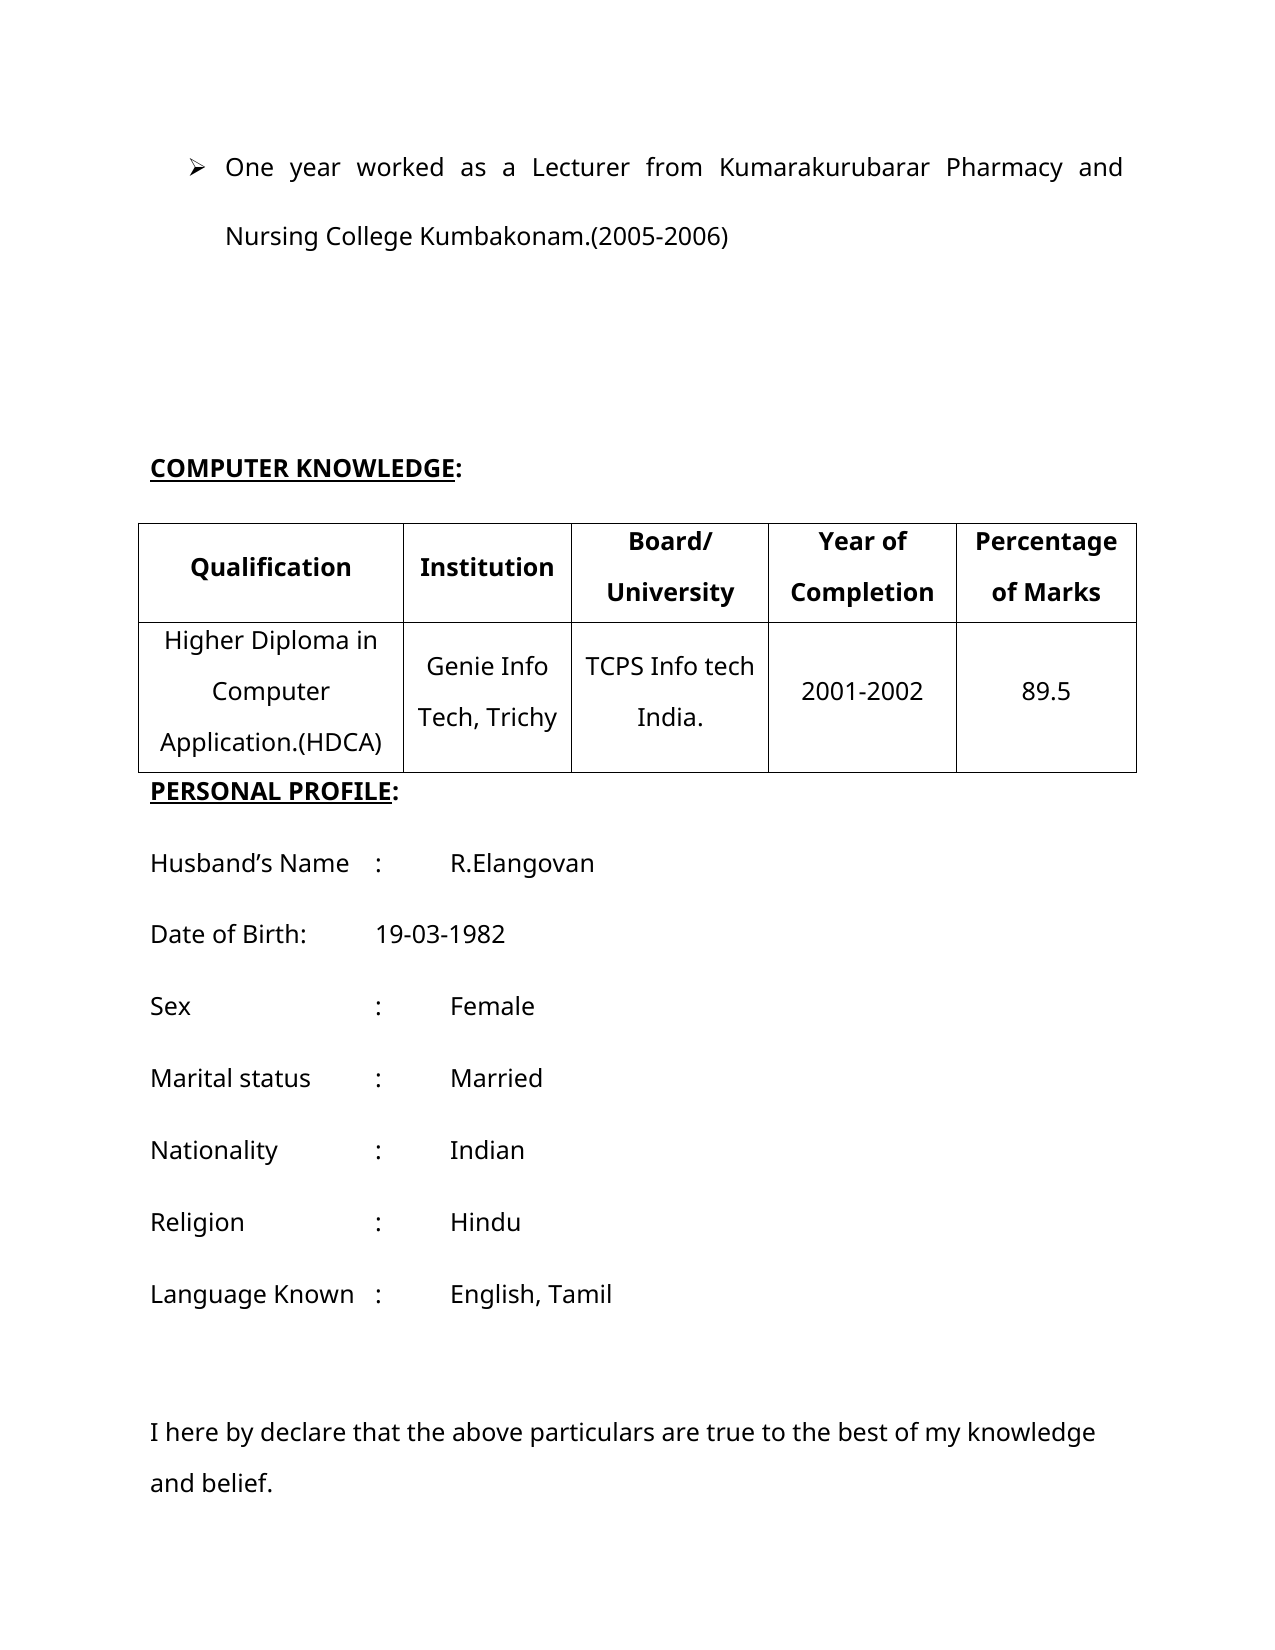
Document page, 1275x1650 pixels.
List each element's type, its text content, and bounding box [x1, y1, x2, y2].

text Marital status : Married [150, 1061, 1125, 1095]
text Husband’s Name : R.Elangovan [150, 845, 1125, 879]
table_header Board/ University [572, 524, 768, 622]
text Nationality : Indian [150, 1133, 1125, 1167]
text I here by declare that the above particulars are true to the best of my knowledge and belief. [150, 1414, 1125, 1499]
text Date of Birth : 19-03-1982 [150, 917, 1125, 951]
table_cell 89.5 [957, 623, 1136, 772]
table_header Year of Completion [769, 524, 956, 622]
text Religion : Hindu [150, 1204, 1125, 1239]
text PERSONAL PROFILE: [150, 773, 1125, 807]
list One year worked as a Lecturer from Kumarakurubarar Pharmacy and Nursing College Kumbakonam.(2005-2006) [187, 150, 1125, 252]
table_header Qualification [139, 524, 403, 622]
table_cell 2001-2002 [769, 623, 956, 772]
table_cell Genie Info Tech, Trichy [404, 623, 571, 772]
table_header Institution [404, 524, 571, 622]
text COMPUTER KNOWLEDGE: [150, 451, 1125, 485]
text Language Known : English, Tamil [150, 1276, 1125, 1311]
table_cell TCPS Info tech India. [572, 623, 768, 772]
table_cell Higher Diploma in Computer Application.(HDCA) [139, 623, 403, 772]
text Sex : Female [150, 989, 1125, 1023]
table_header Percentage of Marks [957, 524, 1136, 622]
